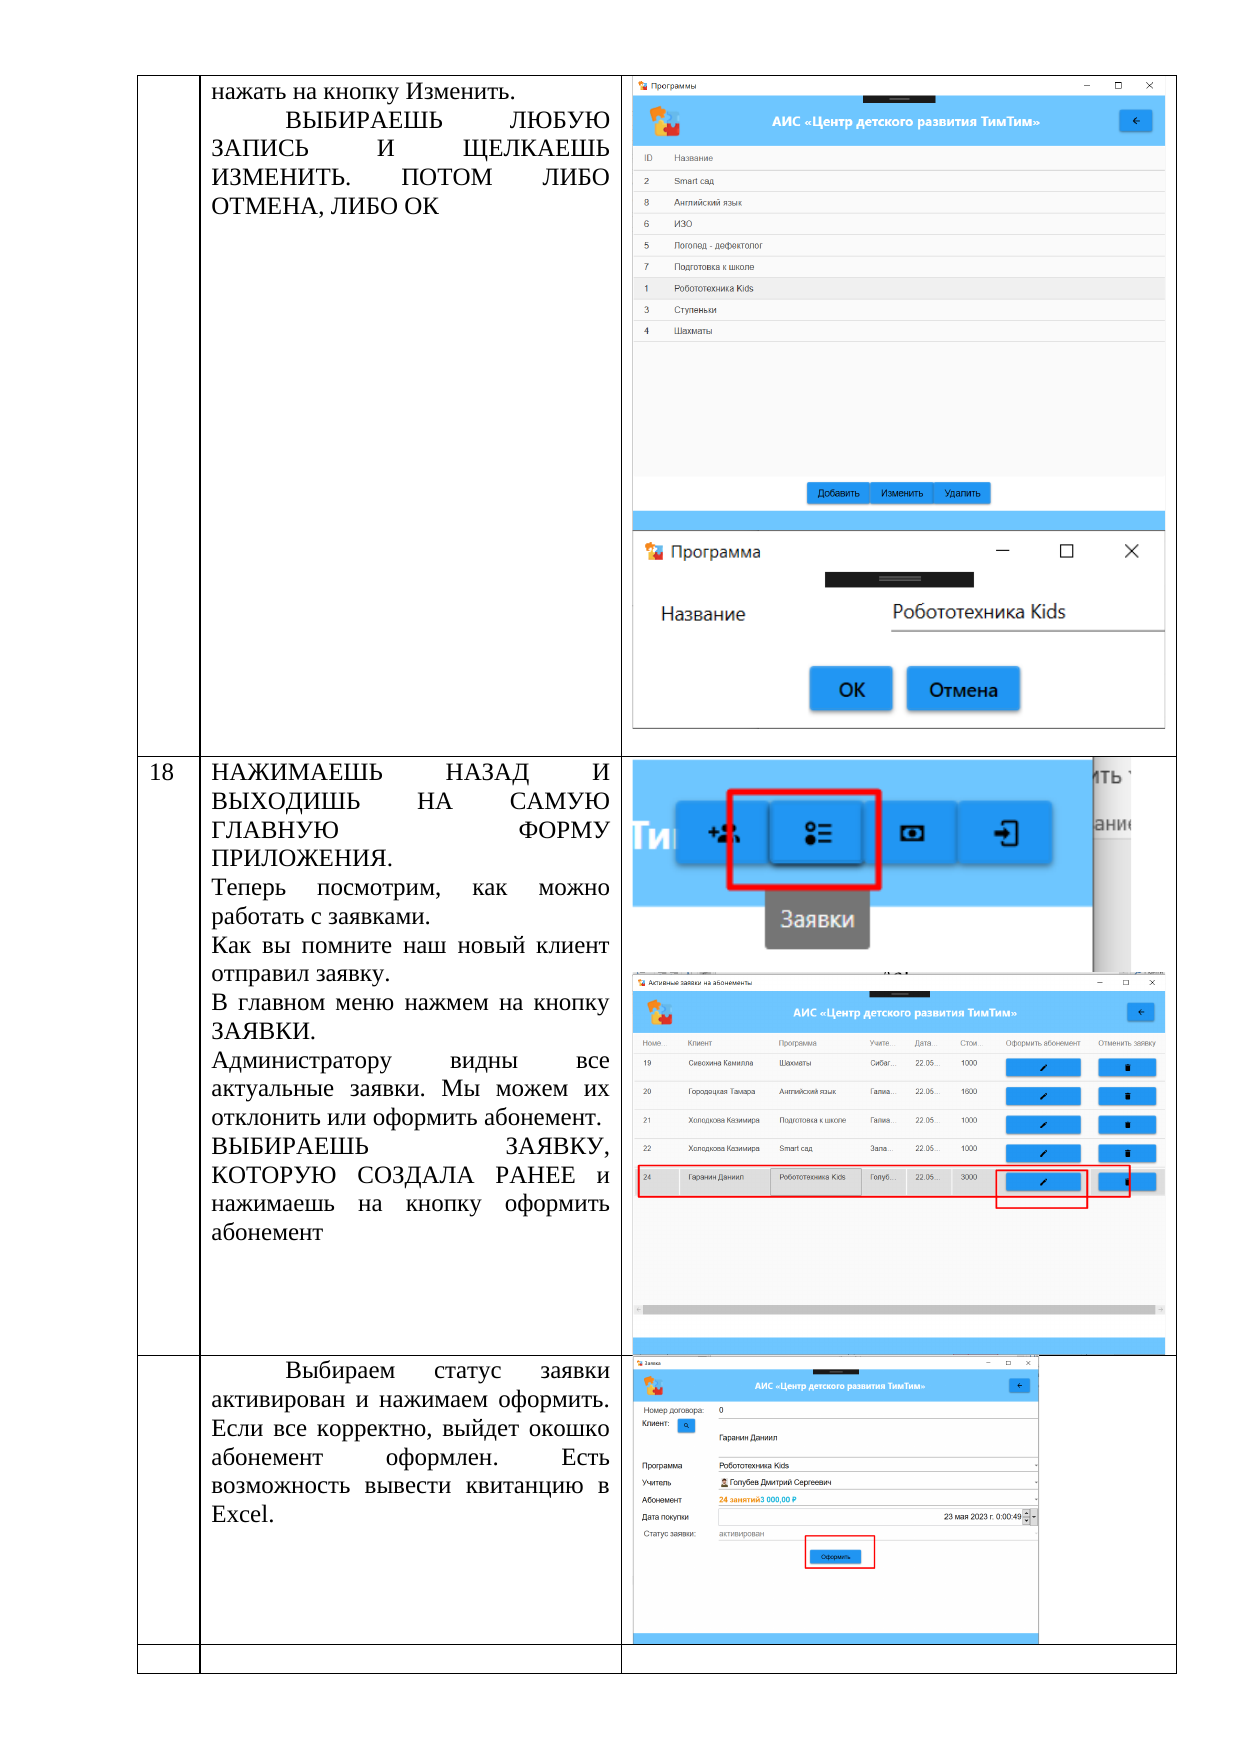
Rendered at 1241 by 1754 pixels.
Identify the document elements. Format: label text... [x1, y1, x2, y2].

table_cell Выбираем статус заявки активирован и нажимаем оформить. Если все корректно, выйдет окошко абонемент оформлен. Есть возможность вывести квитанцию в Excel. [201, 1356, 621, 1643]
picture [632, 76, 1166, 729]
table_cell [138, 1356, 199, 1643]
table_cell [1040, 1356, 1176, 1643]
table_cell [201, 1645, 621, 1673]
table_cell [1132, 757, 1176, 1354]
table_cell [138, 1645, 199, 1673]
table_cell [622, 76, 1176, 756]
table_cell [622, 1645, 1176, 1673]
picture [632, 757, 1166, 1644]
table_cell [622, 1356, 632, 1643]
table_cell 18 [138, 757, 199, 1354]
table_cell НАЖИМАЕШЬ НАЗАД И ВЫХОДИШЬ НА САМУЮ ГЛАВНУЮ ФОРМУ ПРИЛОЖЕНИЯ. Теперь посмотрим, как можно работать с заявками. Как вы помните наш новый клиент отправил заявку. В главном меню нажмем на кнопку ЗАЯВКИ. Администратору видны все актуальные заявки. Мы можем их отклонить или оформить абонемент. ВЫБИРАЕШЬ ЗАЯВКУ, КОТОРУЮ СОЗДАЛА РАНЕЕ и нажимаешь на кнопку оформить абонемент [201, 757, 621, 1354]
table_cell [622, 757, 632, 1354]
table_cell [201, 76, 621, 756]
table_cell [138, 76, 199, 756]
